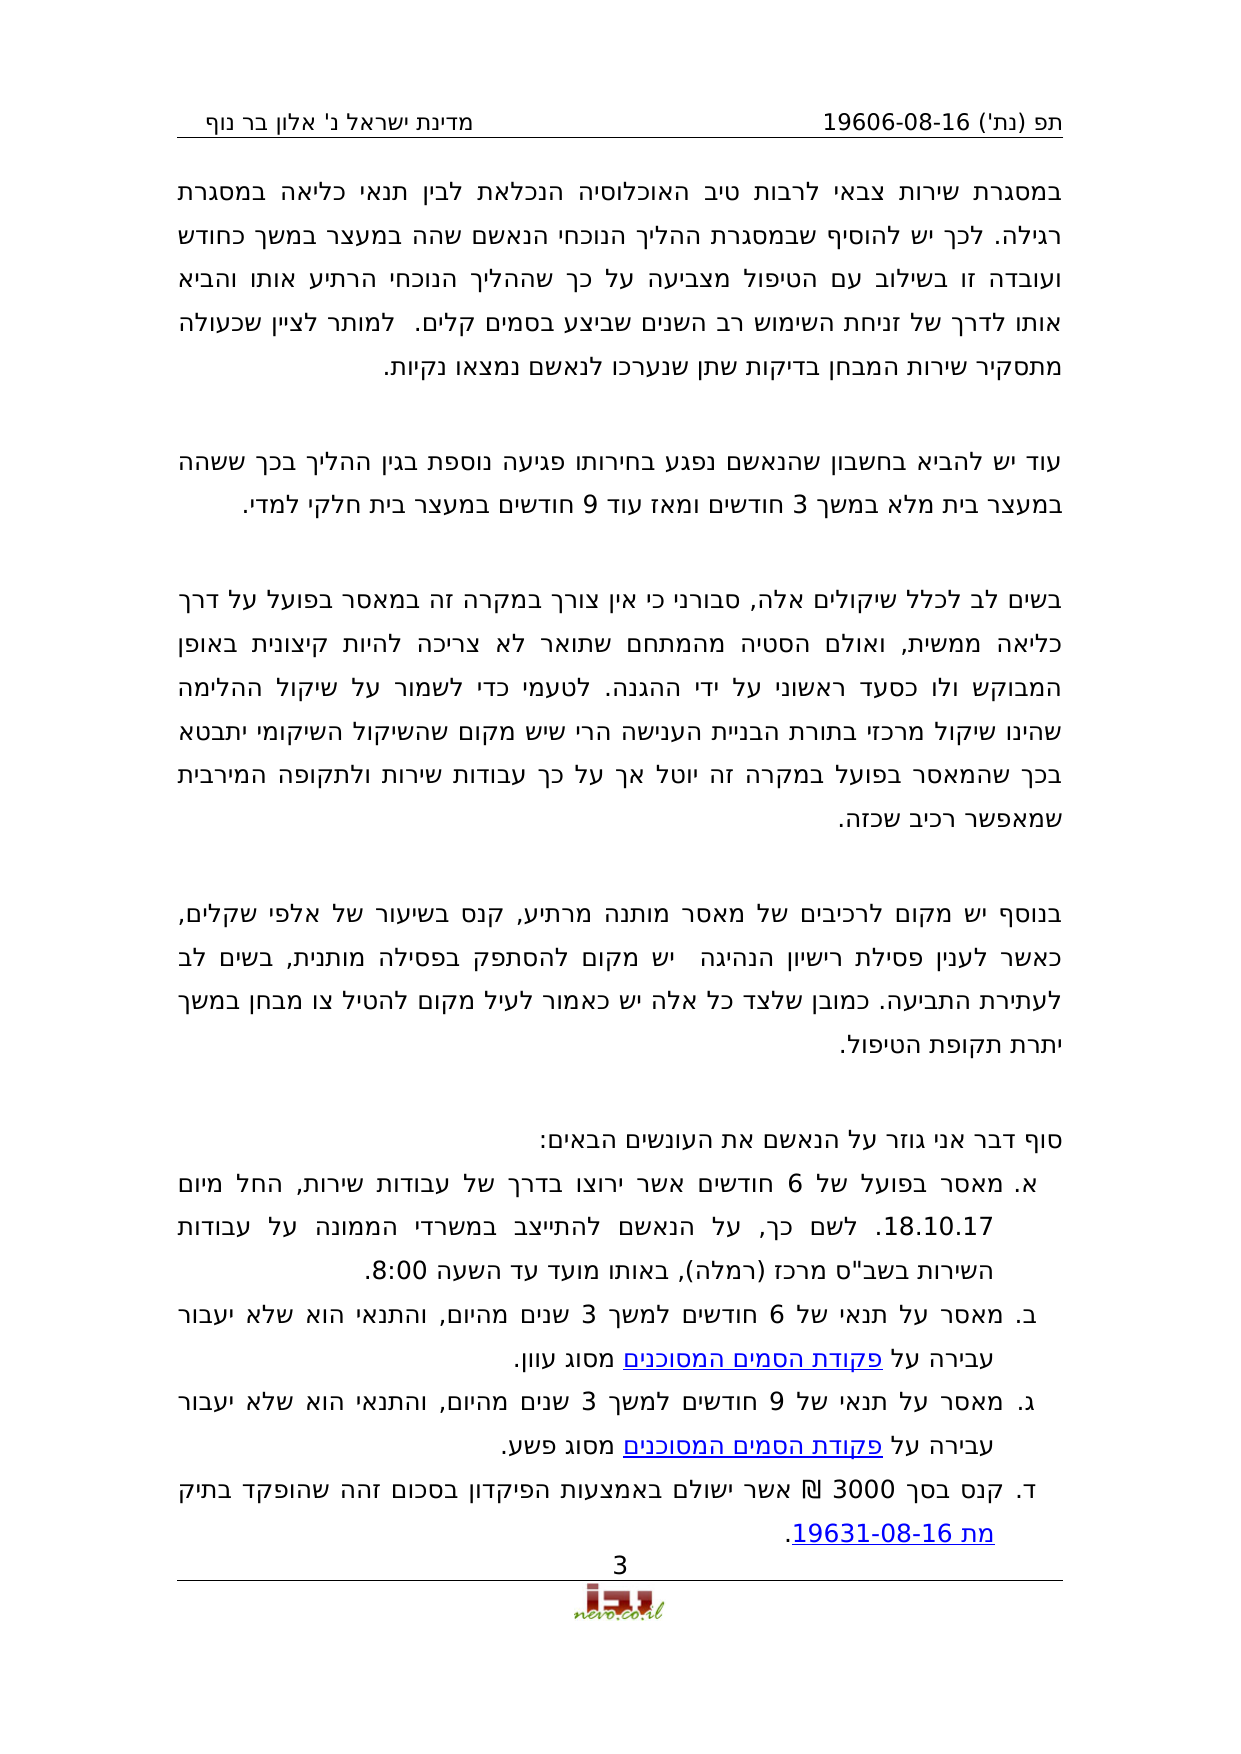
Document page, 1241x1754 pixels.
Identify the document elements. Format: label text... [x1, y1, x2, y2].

list מאסר בפועל של 6 חודשים אשר ירוצו בדרך של עבודות שירות, החל מיום 18.10.17. לשם כך, על הנאשם להתייצב במשרדי הממונה על עבודות השירות בשב"ס מרכז (רמלה), באותו מועד עד השעה 8:00. [177, 1169, 1026, 1286]
list מאסר על תנאי של 9 חודשים למשך 3 שנים מהיום, והתנאי הוא שלא יעבור עבירה על פקודת הסמים המסוכנים מסוג פשע. [177, 1388, 1026, 1461]
picture [574, 1583, 666, 1621]
text עוד יש להביא בחשבון שהנאשם נפגע בחירותו פגיעה נוספת בגין ההליך בכך ששהה במעצר בית מלא במשך 3 חודשים ומאז עוד 9 חודשים במעצר בית חלקי למדי. [177, 447, 1063, 520]
list קנס בסך 3000 ₪ אשר ישולם באמצעות הפיקדון בסכום זהה שהופקד בתיק מת 19631-08-16. [177, 1475, 1026, 1548]
text סוף דבר אני גוזר על הנאשם את העונשים הבאים: [177, 1125, 1063, 1154]
text בשים לב לכלל שיקולים אלה, סבורני כי אין צורך במקרה זה במאסר בפועל על דרך כליאה ממשית, ואולם הסטיה מהמתחם שתואר לא צריכה להיות קיצונית באופן המבוקש ולו כסעד ראשוני על ידי ההגנה. לטעמי כדי לשמור על שיקול ההלימה שהינו שיקול מרכזי בתורת הבניית הענישה הרי שיש מקום שהשיקול השיקומי יתבטא בכך שהמאסר בפועל במקרה זה יוטל אך על כך עבודות שירות ולתקופה המירבית שמאפשר רכיב שכזה. [177, 586, 1063, 833]
list מאסר על תנאי של 6 חודשים למשך 3 שנים מהיום, והתנאי הוא שלא יעבור עבירה על פקודת הסמים המסוכנים מסוג עוון. [177, 1300, 1026, 1373]
text בנוסף יש מקום לרכיבים של מאסר מותנה מרתיע, קנס בשיעור של אלפי שקלים, כאשר לענין פסילת רישיון הנהיגה יש מקום להסתפק בפסילה מותנית, בשים לב לעתירת התביעה. כמובן שלצד כל אלה יש כאמור לעיל מקום להטיל צו מבחן במשך יתרת תקופת הטיפול. [177, 899, 1063, 1059]
